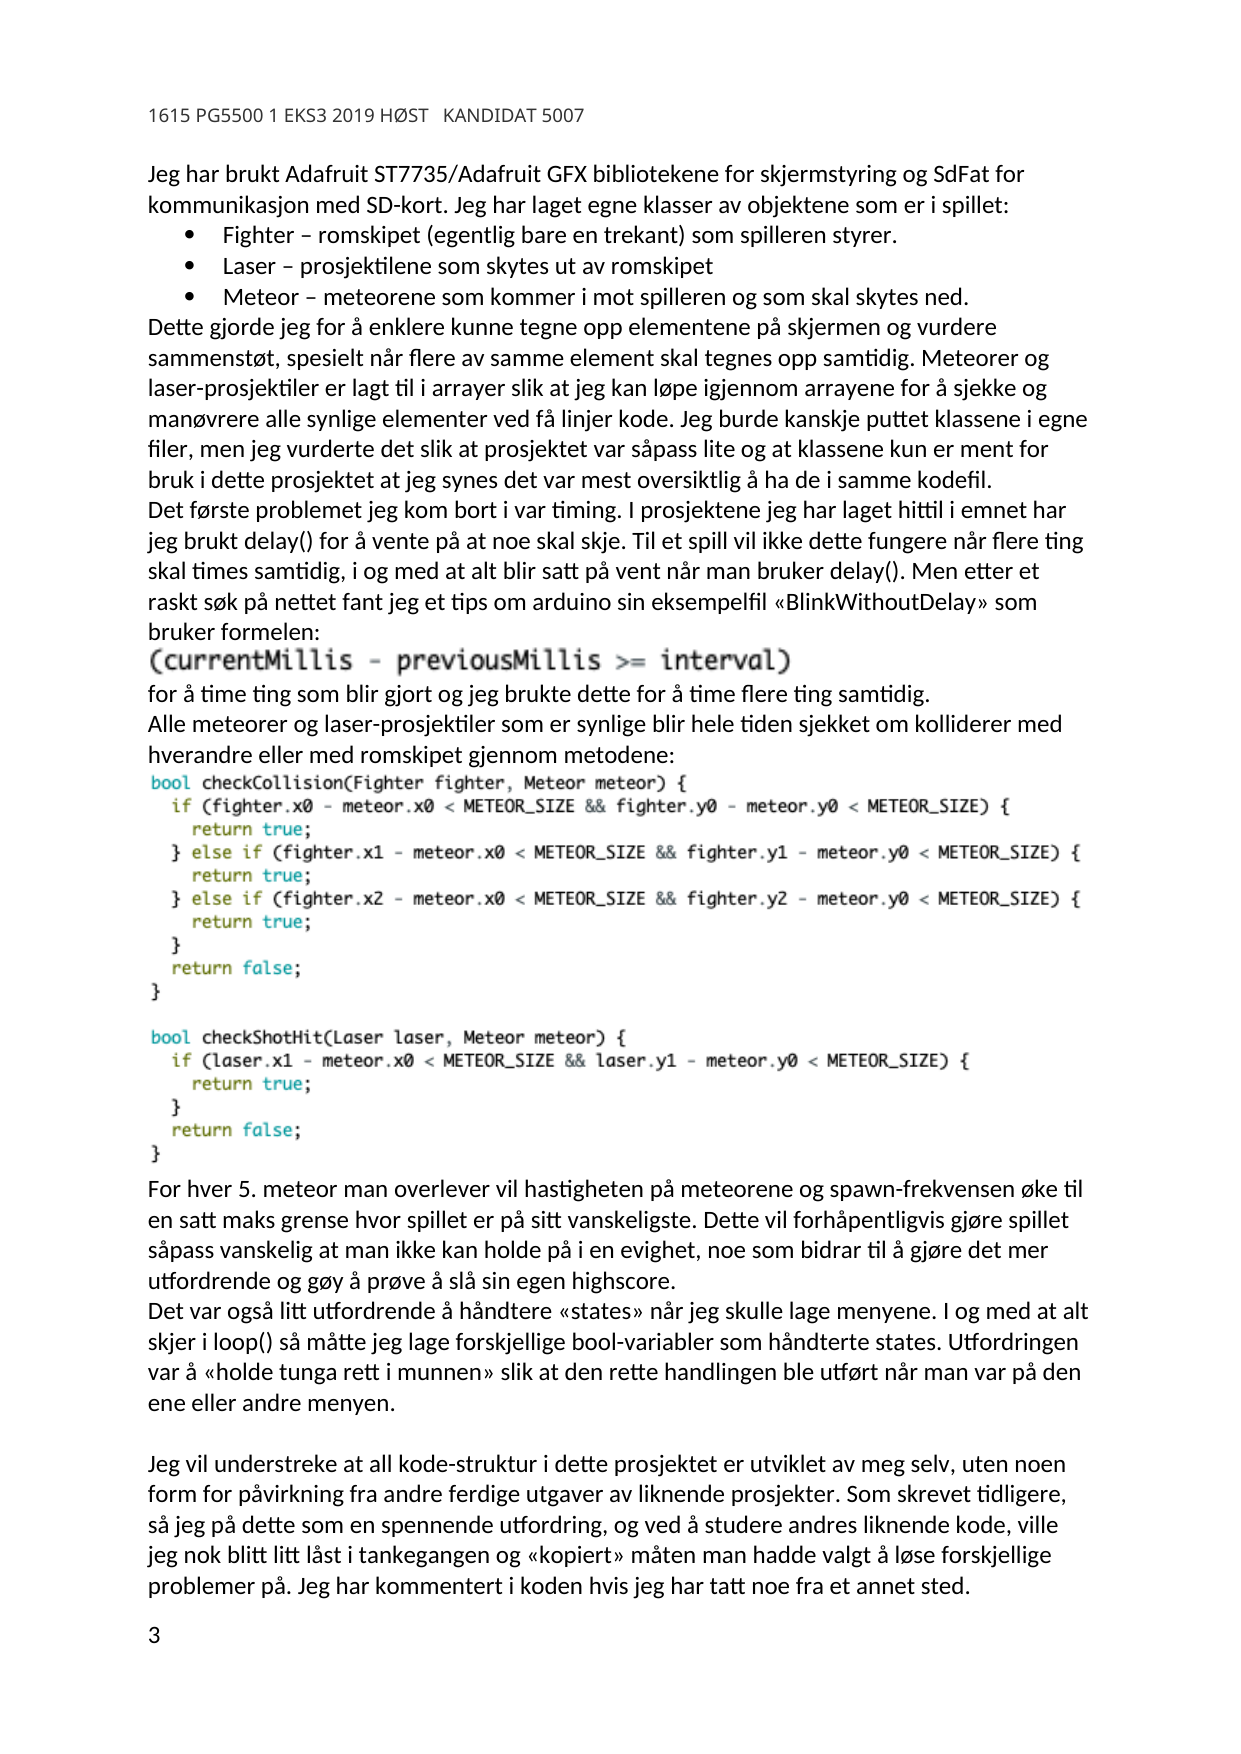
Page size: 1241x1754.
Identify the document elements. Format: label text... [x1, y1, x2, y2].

picture [147, 769, 1092, 1174]
text Jeg har brukt Adafruit ST7735/Adafruit GFX bibliotekene for skjermstyring og SdFat for kommunikasjon med SD-kort. Jeg har laget egne klasser av objektene som er i spillet: [148, 158, 1093, 219]
text Dette gjorde jeg for å enklere kunne tegne opp elementene på skjermen og vurdere sammenstøt, spesielt når flere av samme element skal tegnes opp samtidig. Meteorer og laser-prosjektiler er lagt til i arrayer slik at jeg kan løpe igjennom arrayene for å sjekke og manøvrere alle synlige elementer ved få linjer kode. Jeg burde kanskje puttet klassene i egne filer, men jeg vurderte det slik at prosjektet var såpass lite og at klassene kun er ment for bruk i dette prosjektet at jeg synes det var mest oversiktlig å ha de i samme kodefil. [148, 311, 1093, 494]
text Jeg vil understreke at all kode-struktur i dette prosjektet er utviklet av meg selv, uten noen form for påvirkning fra andre ferdige utgaver av liknende prosjekter. Som skrevet tidligere, så jeg på dette som en spennende utfordring, og ved å studere andres liknende kode, ville jeg nok blitt litt låst i tankegangen og «kopiert» måten man hadde valgt å løse forskjellige problemer på. Jeg har kommentert i koden hvis jeg har tatt noe fra et annet sted. [148, 1448, 1093, 1601]
list Laser – prosjektilene som skytes ut av romskipet [185, 250, 1093, 281]
text Det første problemet jeg kom bort i var timing. I prosjektene jeg har laget hittil i emnet har jeg brukt delay() for å vente på at noe skal skje. Til et spill vil ikke dette fungere når flere ting skal times samtidig, i og med at alt blir satt på vent når man bruker delay(). Men etter et raskt søk på nettet fant jeg et tips om arduino sin eksempelfil «BlinkWithoutDelay» som bruker formelen: [148, 494, 1093, 647]
list Fighter – romskipet (egentlig bare en trekant) som spilleren styrer. [185, 219, 1093, 250]
text Det var også litt utfordrende å håndtere «states» når jeg skulle lage menyene. I og med at alt skjer i loop() så måtte jeg lage forskjellige bool-variabler som håndterte states. Utfordringen var å «holde tunga rett i munnen» slik at den rette handlingen ble utført når man var på den ene eller andre menyen. [148, 1296, 1093, 1418]
text Alle meteorer og laser-prosjektiler som er synlige blir hele tiden sjekket om kolliderer med hverandre eller med romskipet gjennom metodene: [148, 709, 1093, 770]
list Meteor – meteorene som kommer i mot spilleren og som skal skytes ned. [185, 281, 1093, 311]
picture [147, 646, 796, 679]
text For hver 5. meteor man overlever vil hastigheten på meteorene og spawn-frekvensen øke til en satt maks grense hvor spillet er på sitt vanskeligste. Dette vil forhåpentligvis gjøre spillet såpass vanskelig at man ikke kan holde på i en evighet, noe som bidrar til å gjøre det mer utfordrende og gøy å prøve å slå sin egen highscore. [148, 1173, 1093, 1296]
text for å time ting som blir gjort og jeg brukte dette for å time flere ting samtidig. [148, 678, 1093, 709]
